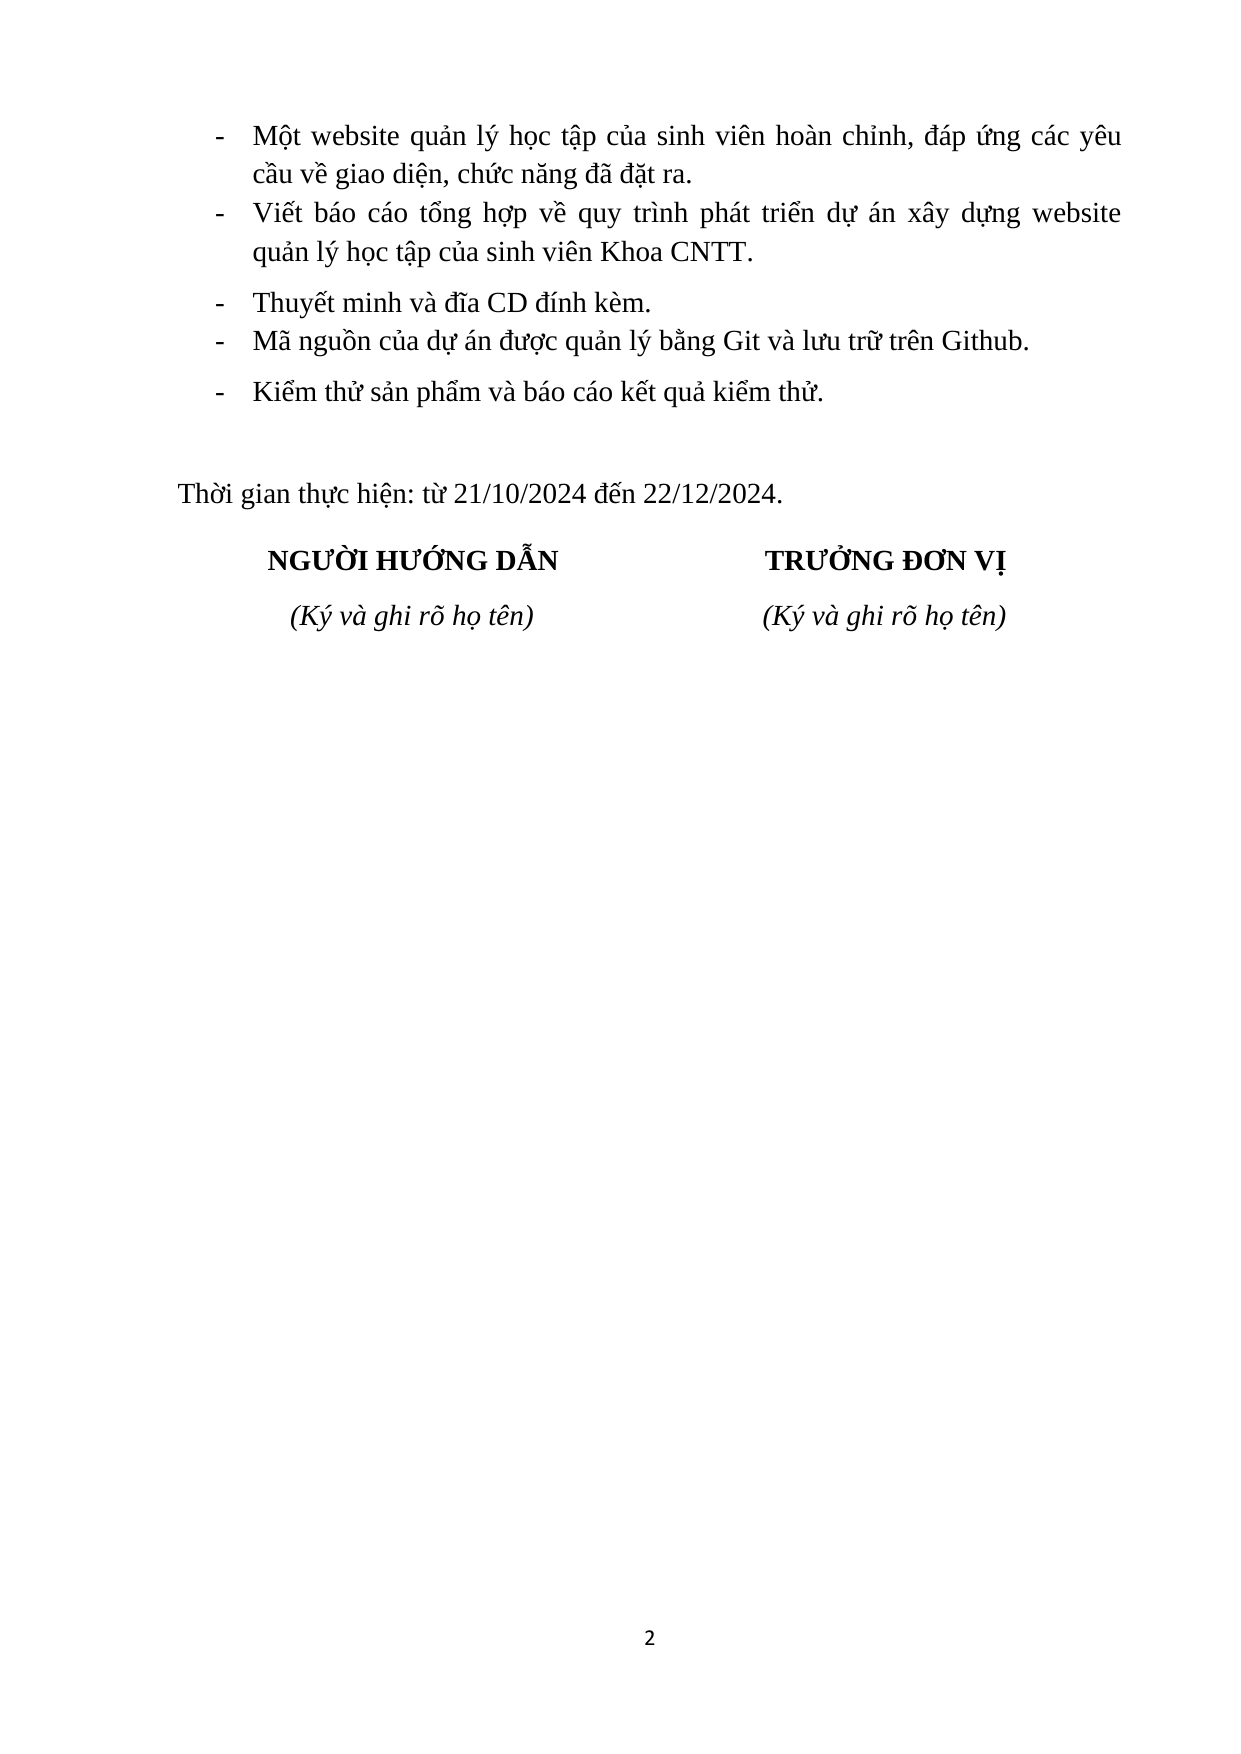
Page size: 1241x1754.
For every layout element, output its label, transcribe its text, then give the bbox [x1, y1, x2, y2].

table_header NGƯỜI HƯỚNG DẪN (Ký và ghi rõ họ tên) [177, 531, 649, 761]
table_header TRƯỞNG ĐƠN VỊ (Ký và ghi rõ họ tên) [649, 531, 1122, 761]
list Thuyết minh và đĩa CD đính kèm. [215, 285, 1122, 318]
text Thời gian thực hiện: từ 21/10/2024 đến 22/12/2024. [177, 476, 1122, 510]
list Viết báo cáo tổng hợp về quy trình phát triển dự án xây dựng website quản lý học tập của sinh viên Khoa CNTT. [215, 195, 1122, 267]
list Mã nguồn của dự án được quản lý bằng Git và lưu trữ trên Github. [215, 323, 1122, 357]
list Kiểm thử sản phẩm và báo cáo kết quả kiểm thử. [215, 374, 1122, 408]
list Một website quản lý học tập của sinh viên hoàn chỉnh, đáp ứng các yêu cầu về giao diện, chức năng đã đặt ra. [215, 118, 1122, 190]
